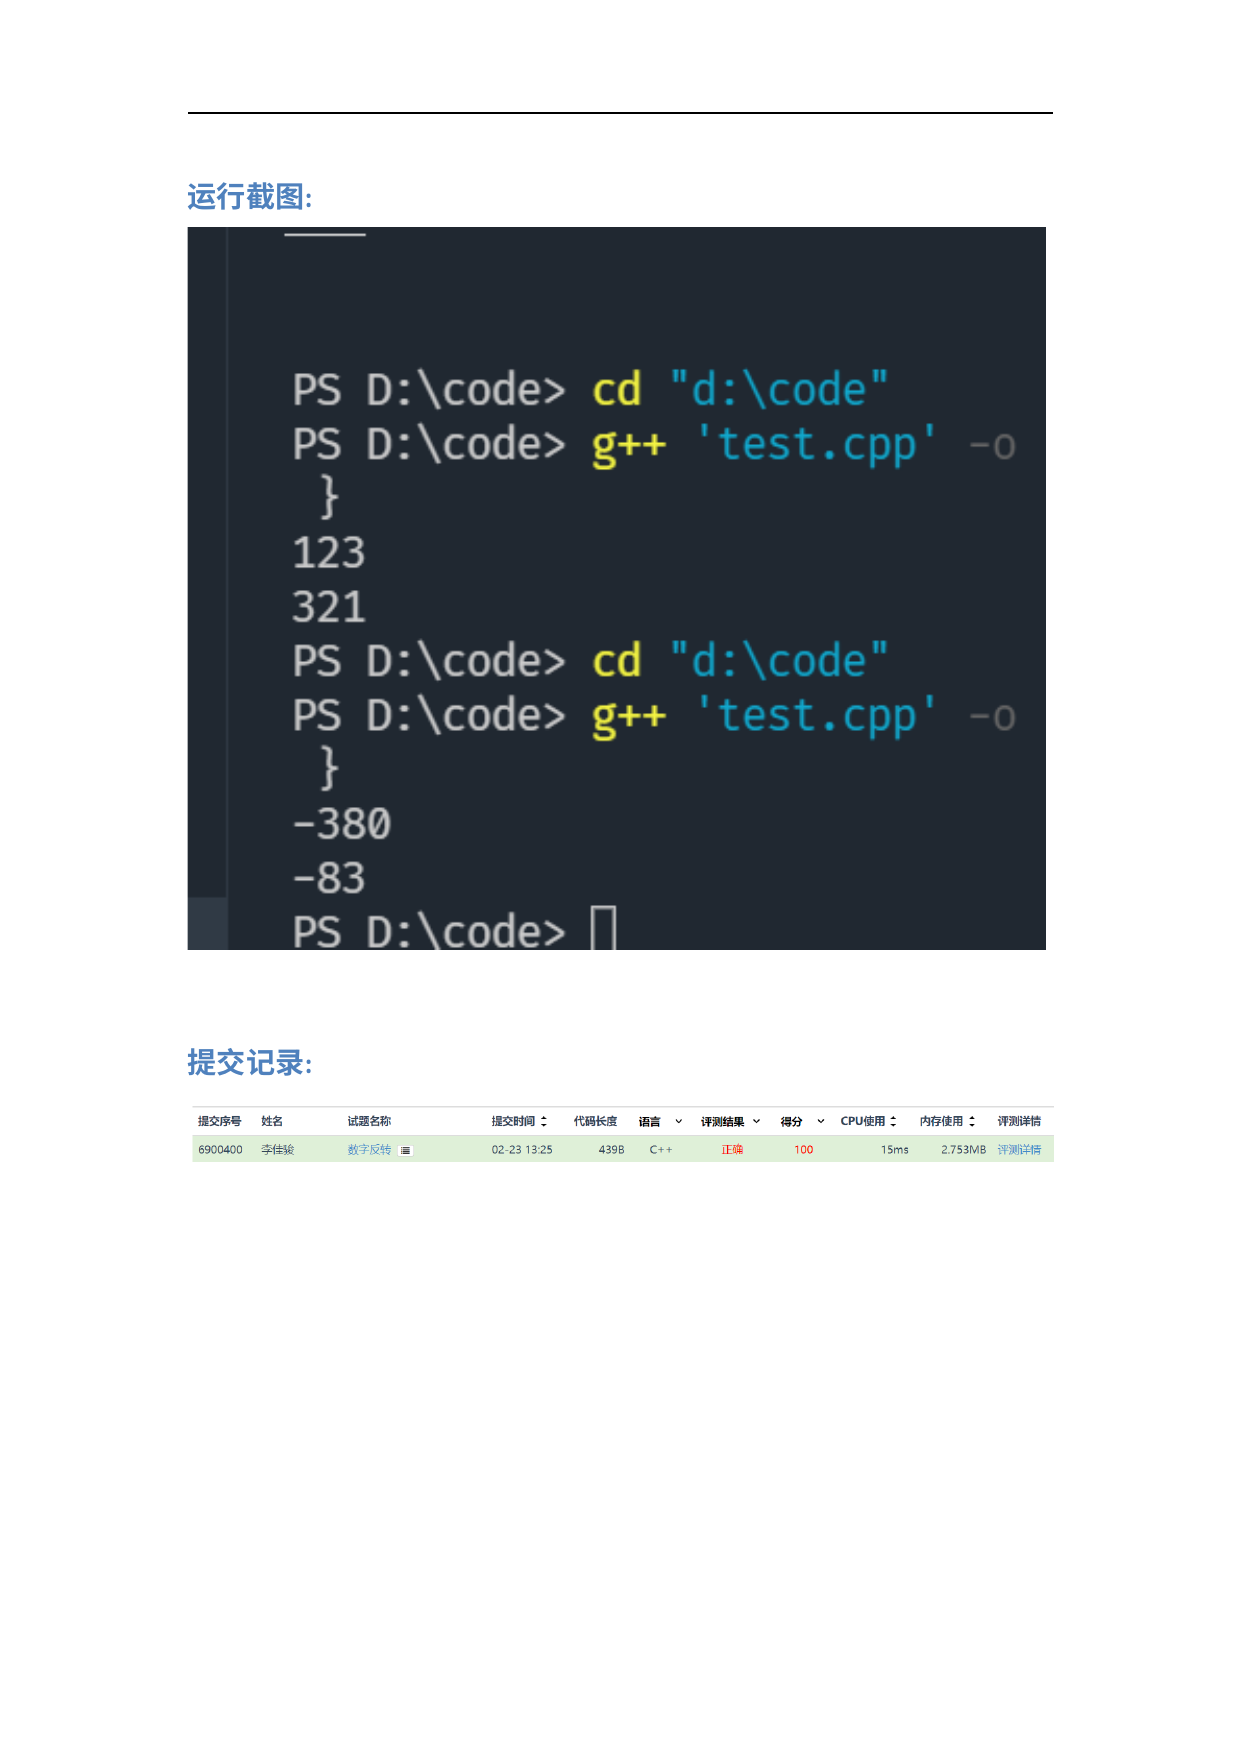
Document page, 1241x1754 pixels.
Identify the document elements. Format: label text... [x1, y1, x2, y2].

subtitle 运行截图: [187, 162, 1053, 227]
picture [187, 227, 1046, 950]
subtitle 提交记录: [187, 1028, 1053, 1092]
picture [187, 1092, 1063, 1162]
